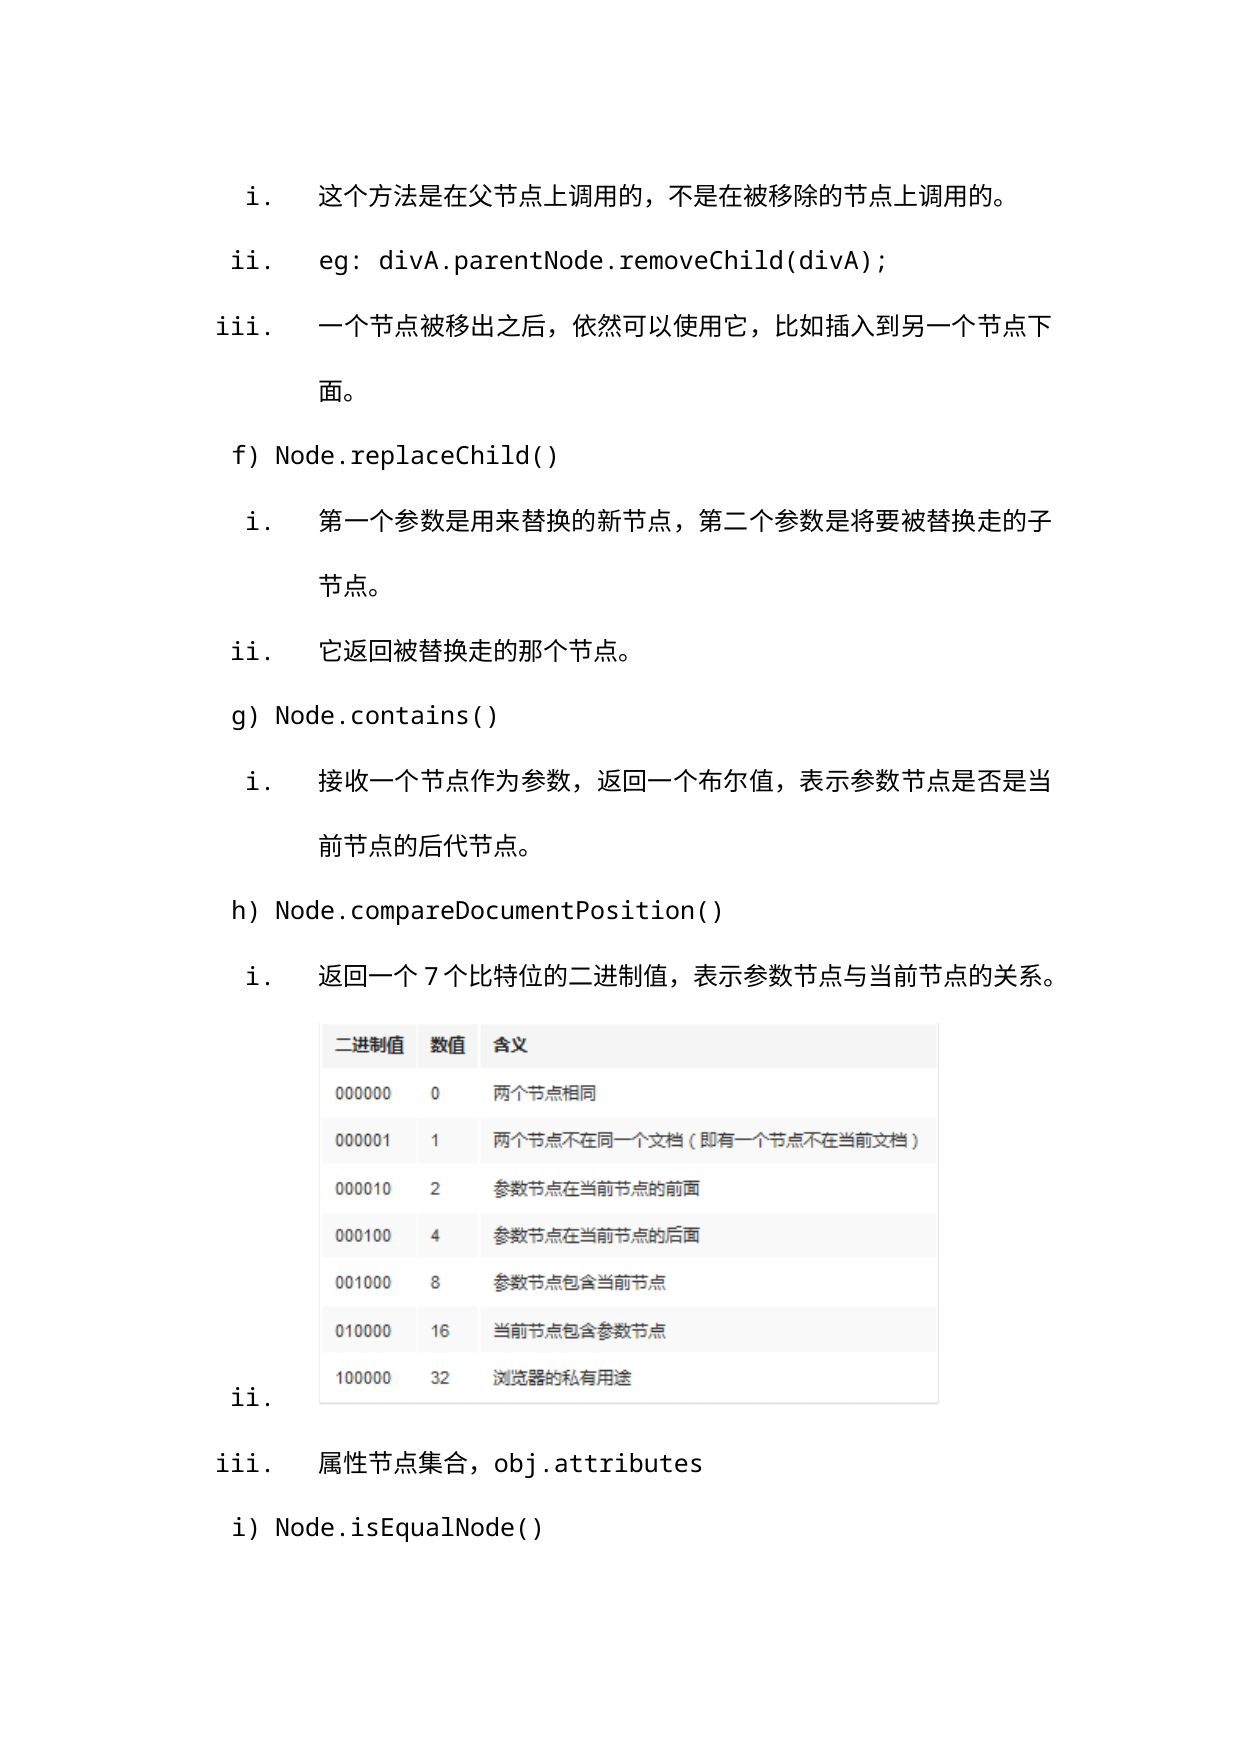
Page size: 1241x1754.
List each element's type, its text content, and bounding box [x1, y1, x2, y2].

list 属性节点集合，obj.attributes [275, 1429, 1053, 1494]
list 一个节点被移出之后，依然可以使用它，比如插入到另一个节点下面。 [275, 292, 1053, 422]
list 接收一个节点作为参数，返回一个布尔值，表示参数节点是否是当前节点的后代节点。 [275, 747, 1053, 877]
list 第一个参数是用来替换的新节点，第二个参数是将要被替换走的子节点。 [275, 487, 1053, 617]
list 这个方法是在父节点上调用的，不是在被移除的节点上调用的。 [275, 162, 1053, 227]
list Node.contains() [231, 682, 1053, 747]
list Node.compareDocumentPosition() [231, 877, 1053, 942]
list Node.isEqualNode() [231, 1494, 1053, 1559]
list 返回一个7个比特位的二进制值，表示参数节点与当前节点的关系。 [275, 942, 1053, 1007]
list eg: divA.parentNode.removeChild(divA); [275, 227, 1053, 292]
list Node.replaceChild() [231, 422, 1053, 487]
picture [318, 1023, 939, 1406]
list 它返回被替换走的那个节点。 [275, 617, 1053, 682]
